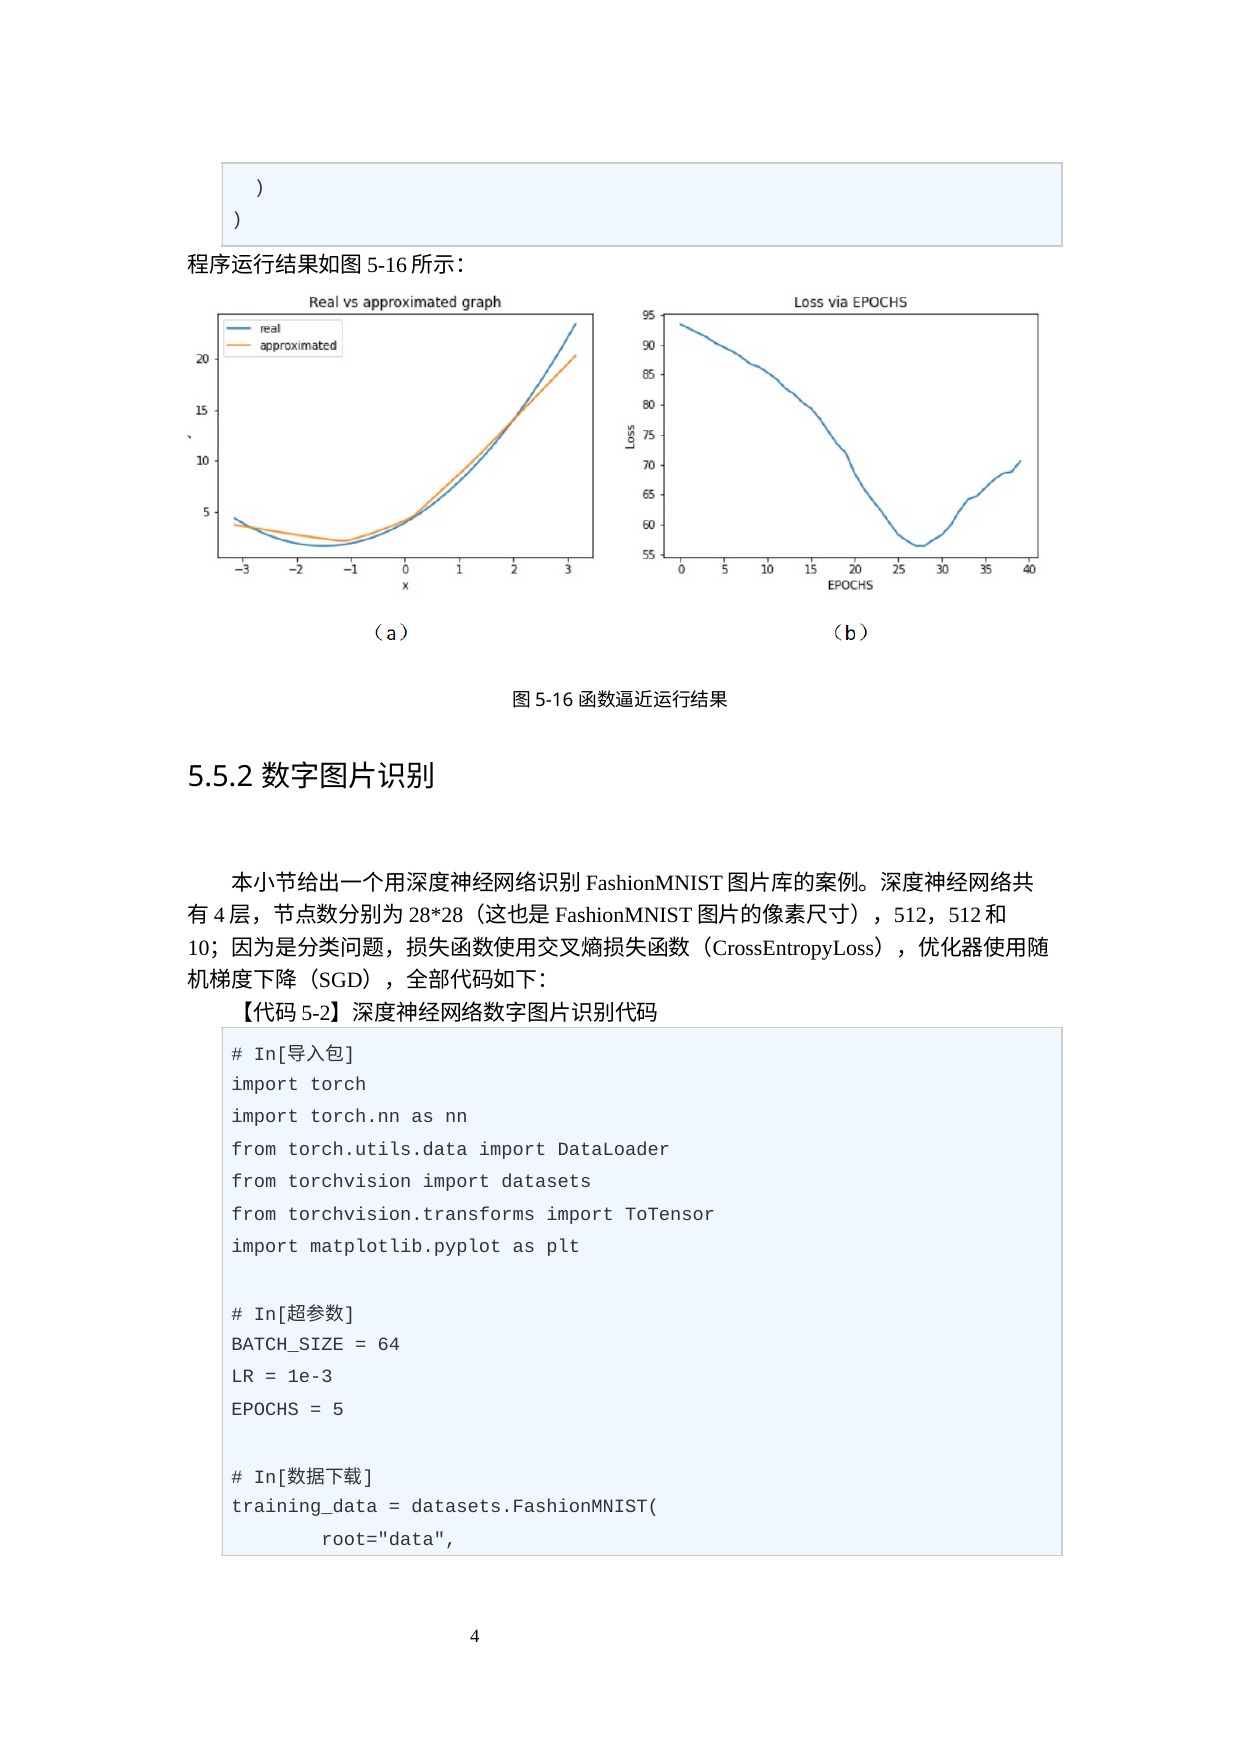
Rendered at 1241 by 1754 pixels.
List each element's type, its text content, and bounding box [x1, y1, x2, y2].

text from torchvision import datasets [223, 1157, 1061, 1189]
text import matplotlib.pyplot as plt [223, 1222, 1061, 1254]
text # In[数据下载] [223, 1449, 1061, 1482]
text import torch [223, 1059, 1061, 1092]
text ) [223, 194, 1061, 245]
subtitle 5.5.2 数字图片识别 [187, 741, 1053, 806]
text root="data", [223, 1514, 1061, 1555]
text 【代码5-2】深度神经网络数字图片识别代码 [187, 994, 1053, 1027]
picture [187, 279, 1052, 653]
text # In[超参数] [223, 1287, 1061, 1319]
text BATCH_SIZE = 64 [223, 1319, 1061, 1352]
text from torch.utils.data import DataLoader [223, 1124, 1061, 1157]
text 本小节给出一个用深度神经网络识别FashionMNIST图片库的案例。深度神经网络共有4层，节点数分别为28*28（这也是FashionMNIST图片的像素尺寸），512，512和10；因为是分类问题，损失函数使用交叉熵损失函数（CrossEntropyLoss），优化器使用随机梯度下降（SGD），全部代码如下： [187, 864, 1053, 994]
text # In[导入包] [223, 1028, 1061, 1059]
text ) [223, 164, 1061, 194]
text 图 5-16 函数逼近运行结果 [187, 682, 1053, 714]
text from torchvision.transforms import ToTensor [223, 1189, 1061, 1222]
text 程序运行结果如图5-16所示： [187, 247, 1053, 279]
text LR = 1e-3 [223, 1352, 1061, 1384]
text import torch.nn as nn [223, 1092, 1061, 1124]
text training_data = datasets.FashionMNIST( [223, 1482, 1061, 1514]
text EPOCHS = 5 [223, 1384, 1061, 1417]
